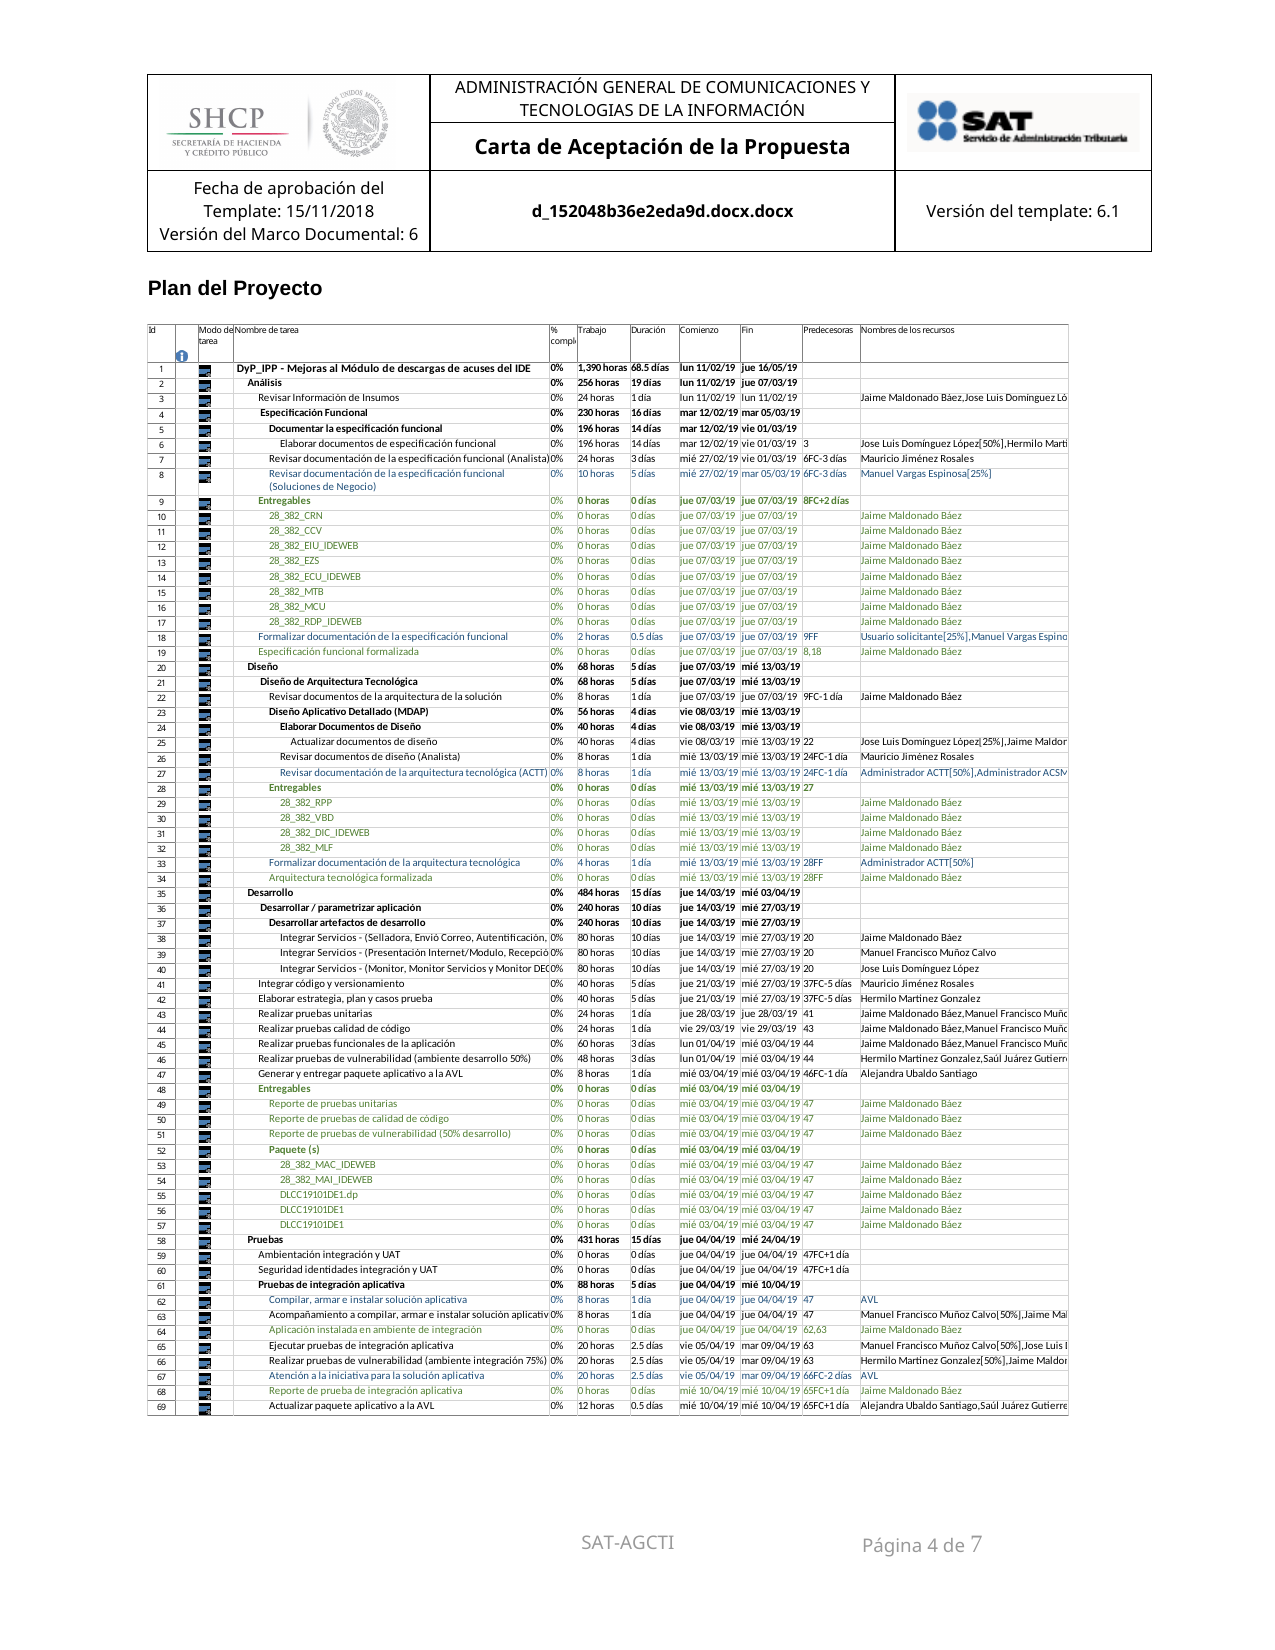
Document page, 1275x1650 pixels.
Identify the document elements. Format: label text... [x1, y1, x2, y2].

picture [158, 75, 396, 170]
subtitle Plan del Proyecto [148, 276, 1152, 300]
picture [907, 93, 1140, 152]
